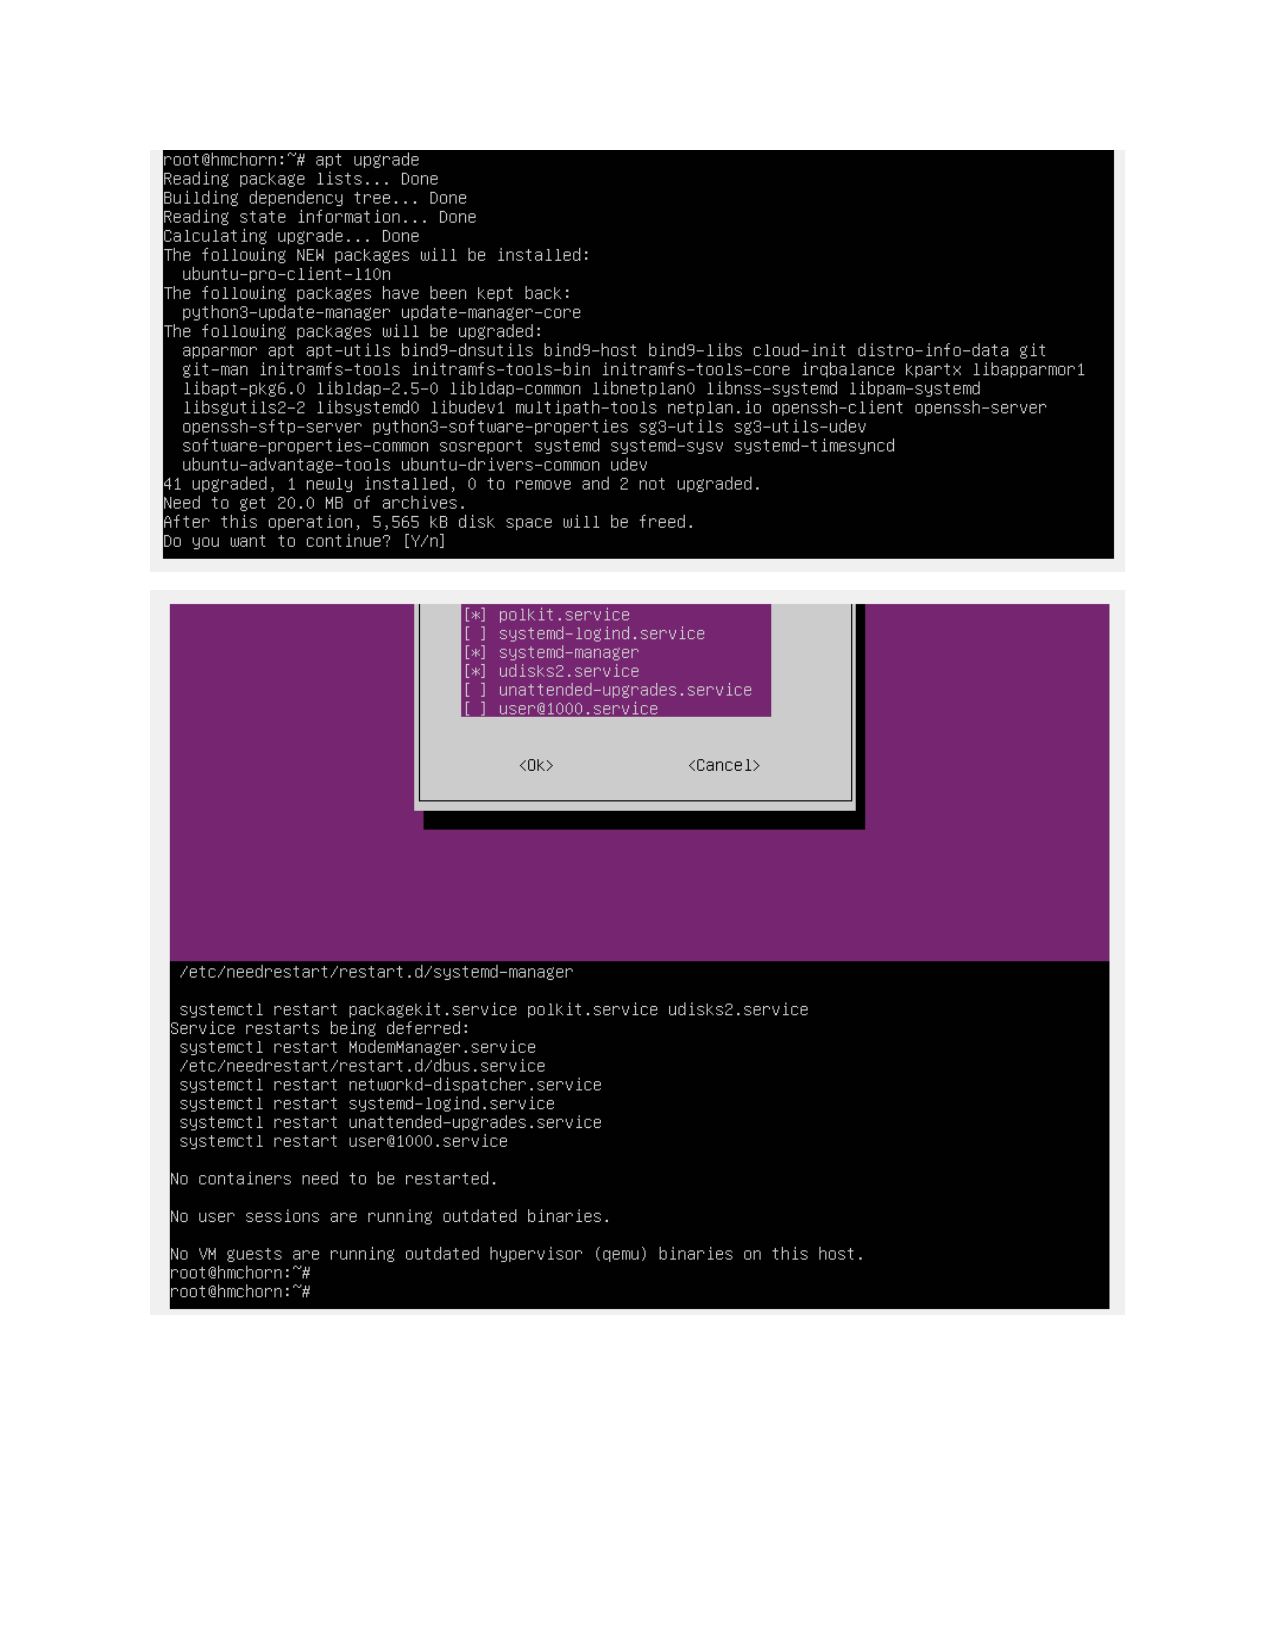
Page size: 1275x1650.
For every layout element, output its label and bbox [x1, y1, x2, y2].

picture [150, 150, 1125, 572]
picture [150, 590, 1125, 1315]
